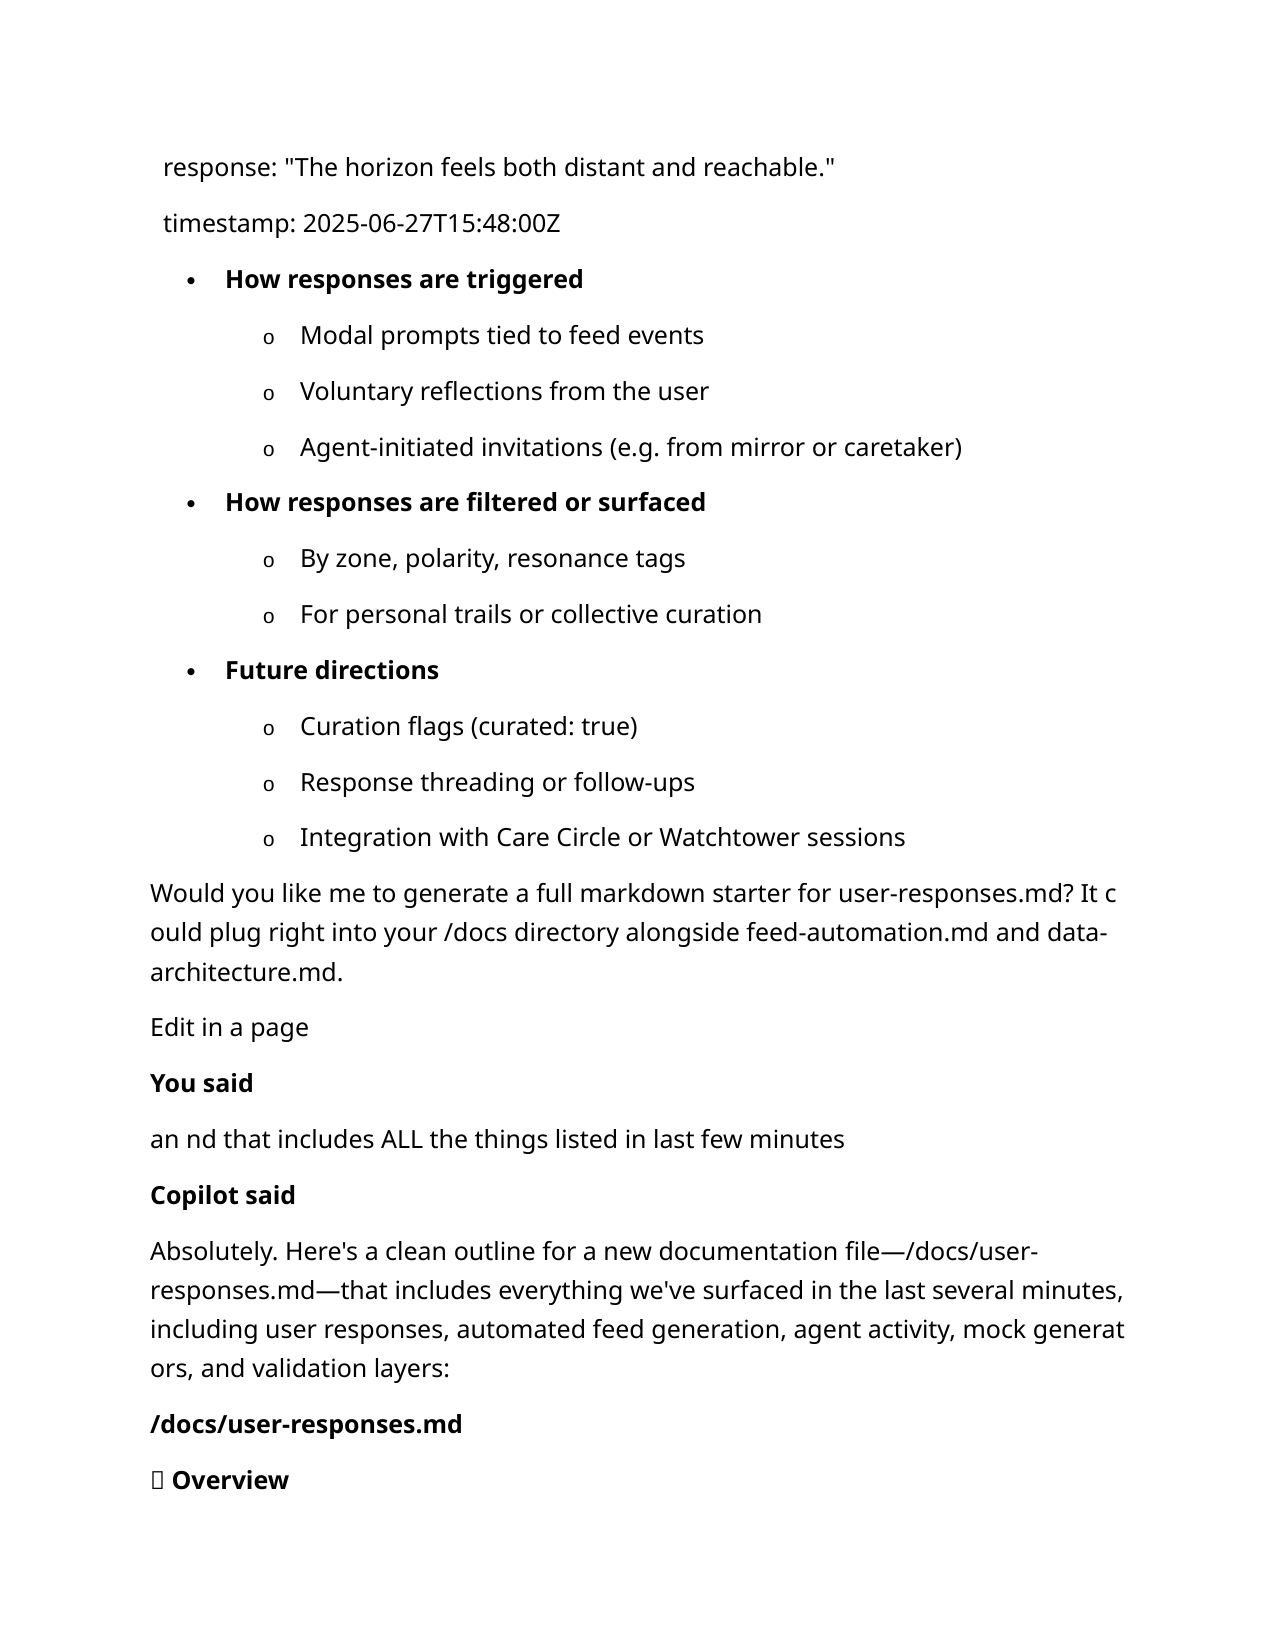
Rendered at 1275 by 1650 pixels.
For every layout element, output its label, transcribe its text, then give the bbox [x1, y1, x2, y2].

text /docs/user-responses.md [150, 1407, 1125, 1441]
list Agent-initiated invitations (e.g. from mirror or caretaker) [262, 429, 1125, 463]
list How responses are filtered or surfaced [187, 485, 1125, 519]
text Would you like me to generate a full markdown starter for user-responses.md? It could plug right into your /docs directory alongside feed-automation.md and data-architecture.md. [150, 876, 1125, 988]
text response: "The horizon feels both distant and reachable." [150, 150, 1125, 184]
text Absolutely. Here's a clean outline for a new documentation file—/docs/user-responses.md—that includes everything we've surfaced in the last several minutes, including user responses, automated feed generation, agent activity, mock generators, and validation layers: [150, 1233, 1125, 1385]
text Edit in a page [150, 1010, 1125, 1044]
list Integration with Care Circle or Watchtower sessions [262, 820, 1125, 854]
text an nd that includes ALL the things listed in last few minutes [150, 1122, 1125, 1156]
list Curation flags (curated: true) [262, 708, 1125, 742]
text 🧭 Overview [150, 1462, 1125, 1497]
text You said [150, 1066, 1125, 1100]
list Response threading or follow-ups [262, 764, 1125, 798]
list Modal prompts tied to feed events [262, 317, 1125, 352]
list How responses are triggered [187, 262, 1125, 296]
list Voluntary reflections from the user [262, 373, 1125, 407]
list Future directions [187, 652, 1125, 687]
list For personal trails or collective curation [262, 597, 1125, 631]
text timestamp: 2025-06-27T15:48:00Z [150, 206, 1125, 240]
list By zone, polarity, resonance tags [262, 541, 1125, 575]
text Copilot said [150, 1177, 1125, 1212]
